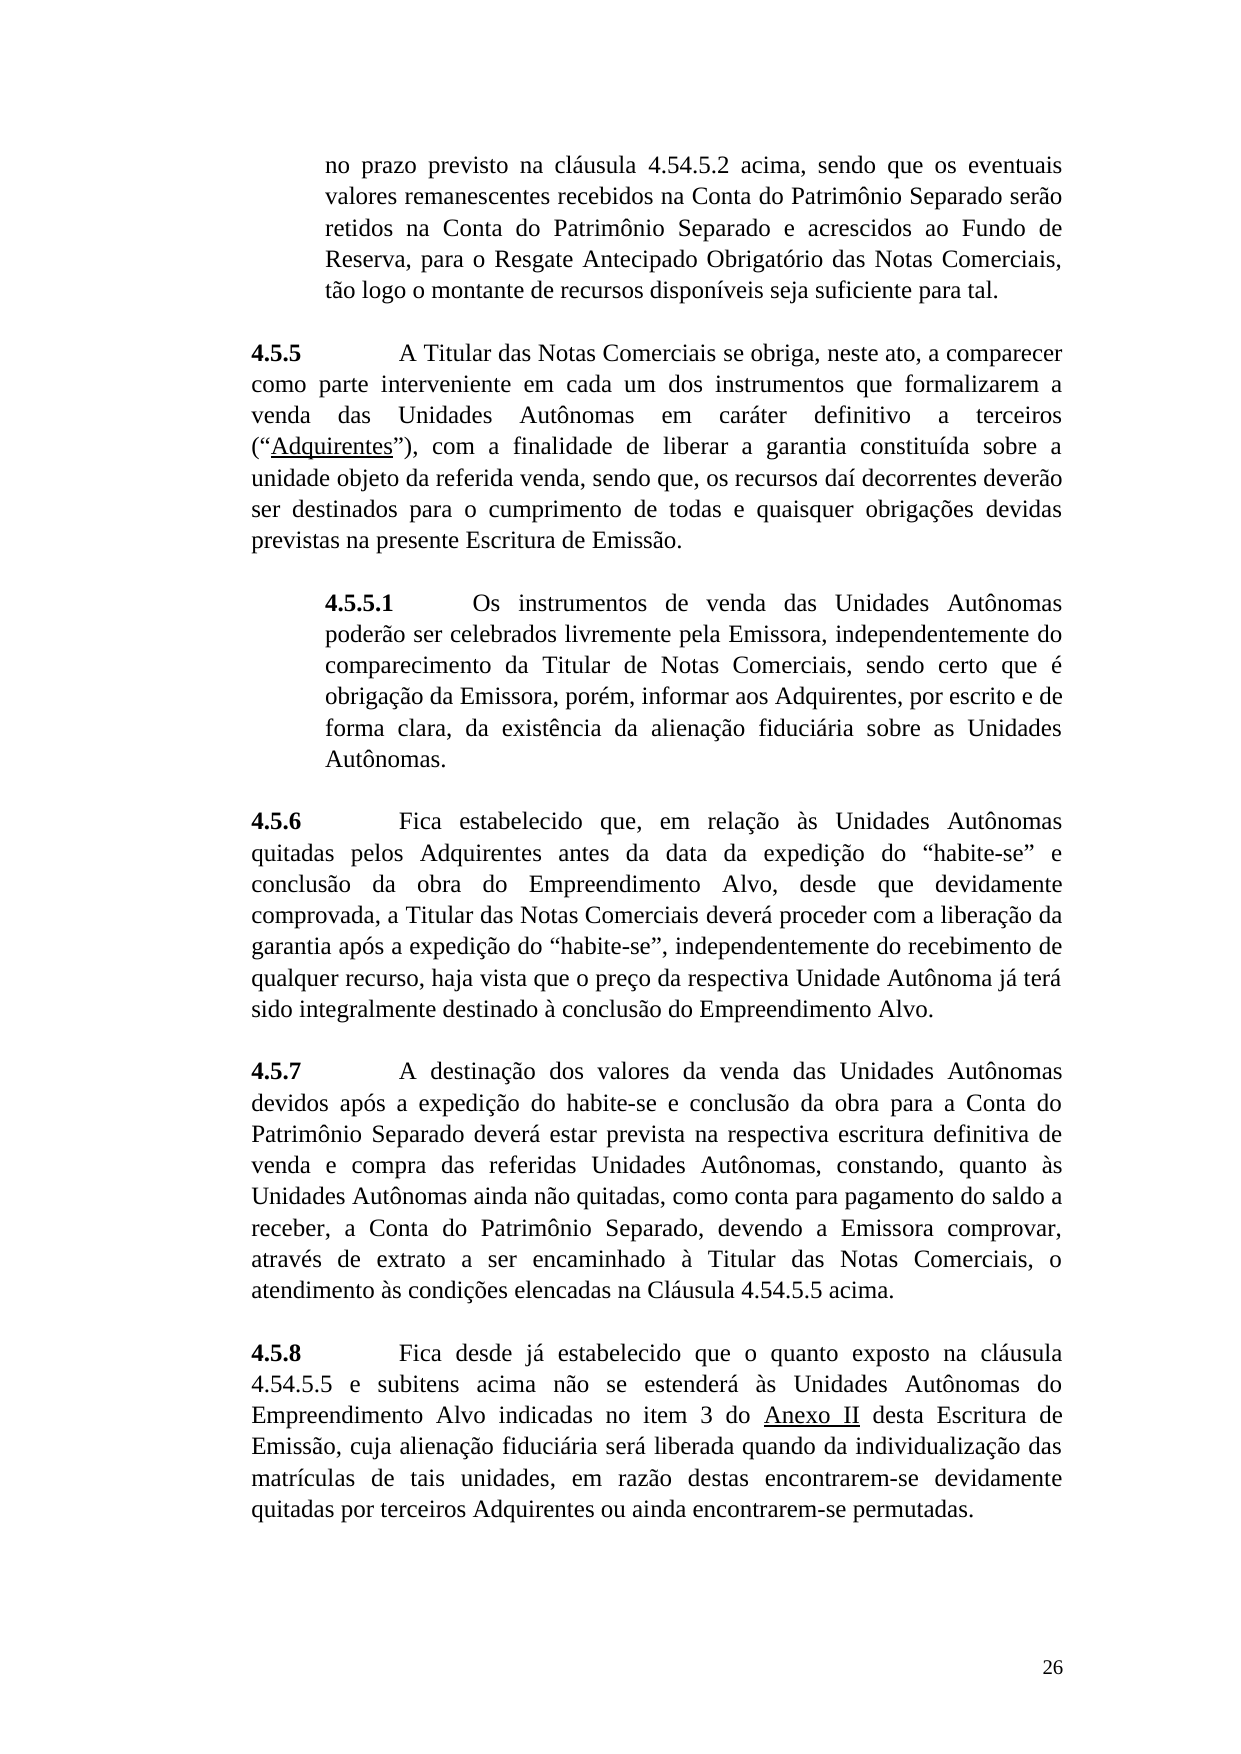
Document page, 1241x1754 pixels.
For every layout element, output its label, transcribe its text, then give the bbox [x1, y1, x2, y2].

list Fica desde já estabelecido que o quanto exposto na cláusula 4.5.5 e subitens acima não se estenderá às Unidades Autônomas do Empreendimento Alvo indicadas no item 3 do Anexo II desta Escritura de Emissão, cuja alienação fiduciária será liberada quando da individualização das matrículas de tais unidades, em razão destas encontrarem-se devidamente quitadas por terceiros Adquirentes ou ainda encontrarem-se permutadas. [251, 1335, 1063, 1523]
list A destinação dos valores da venda das Unidades Autônomas devidos após a expedição do habite-se e conclusão da obra para a Conta do Patrimônio Separado deverá estar prevista na respectiva escritura definitiva de venda e compra das referidas Unidades Autônomas, constando, quanto às Unidades Autônomas ainda não quitadas, como conta para pagamento do saldo a receber, a Conta do Patrimônio Separado, devendo a Emissora comprovar, através de extrato a ser encaminhado à Titular das Notas Comerciais, o atendimento às condições elencadas na Cláusula 4.5.5 acima. [251, 1054, 1063, 1304]
list A Titular das Notas Comerciais se obriga, neste ato, a comparecer como parte interveniente em cada um dos instrumentos que formalizarem a venda das Unidades Autônomas em caráter definitivo a terceiros (“Adquirentes”), com a finalidade de liberar a garantia constituída sobre a unidade objeto da referida venda, sendo que, os recursos daí decorrentes deverão ser destinados para o cumprimento de todas e quaisquer obrigações devidas previstas na presente Escritura de Emissão. [251, 335, 1063, 554]
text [251, 148, 1063, 304]
list Fica estabelecido que, em relação às Unidades Autônomas quitadas pelos Adquirentes antes da data da expedição do “habite-se” e conclusão da obra do Empreendimento Alvo, desde que devidamente comprovada, a Titular das Notas Comerciais deverá proceder com a liberação da garantia após a expedição do “habite-se”, independentemente do recebimento de qualquer recurso, haja vista que o preço da respectiva Unidade Autônoma já terá sido integralmente destinado à conclusão do Empreendimento Alvo. [251, 804, 1063, 1023]
list Os instrumentos de venda das Unidades Autônomas poderão ser celebrados livremente pela Emissora, independentemente do comparecimento da Titular de Notas Comerciais, sendo certo que é obrigação da Emissora, porém, informar aos Adquirentes, por escrito e de forma clara, da existência da alienação fiduciária sobre as Unidades Autônomas. [325, 585, 1063, 773]
